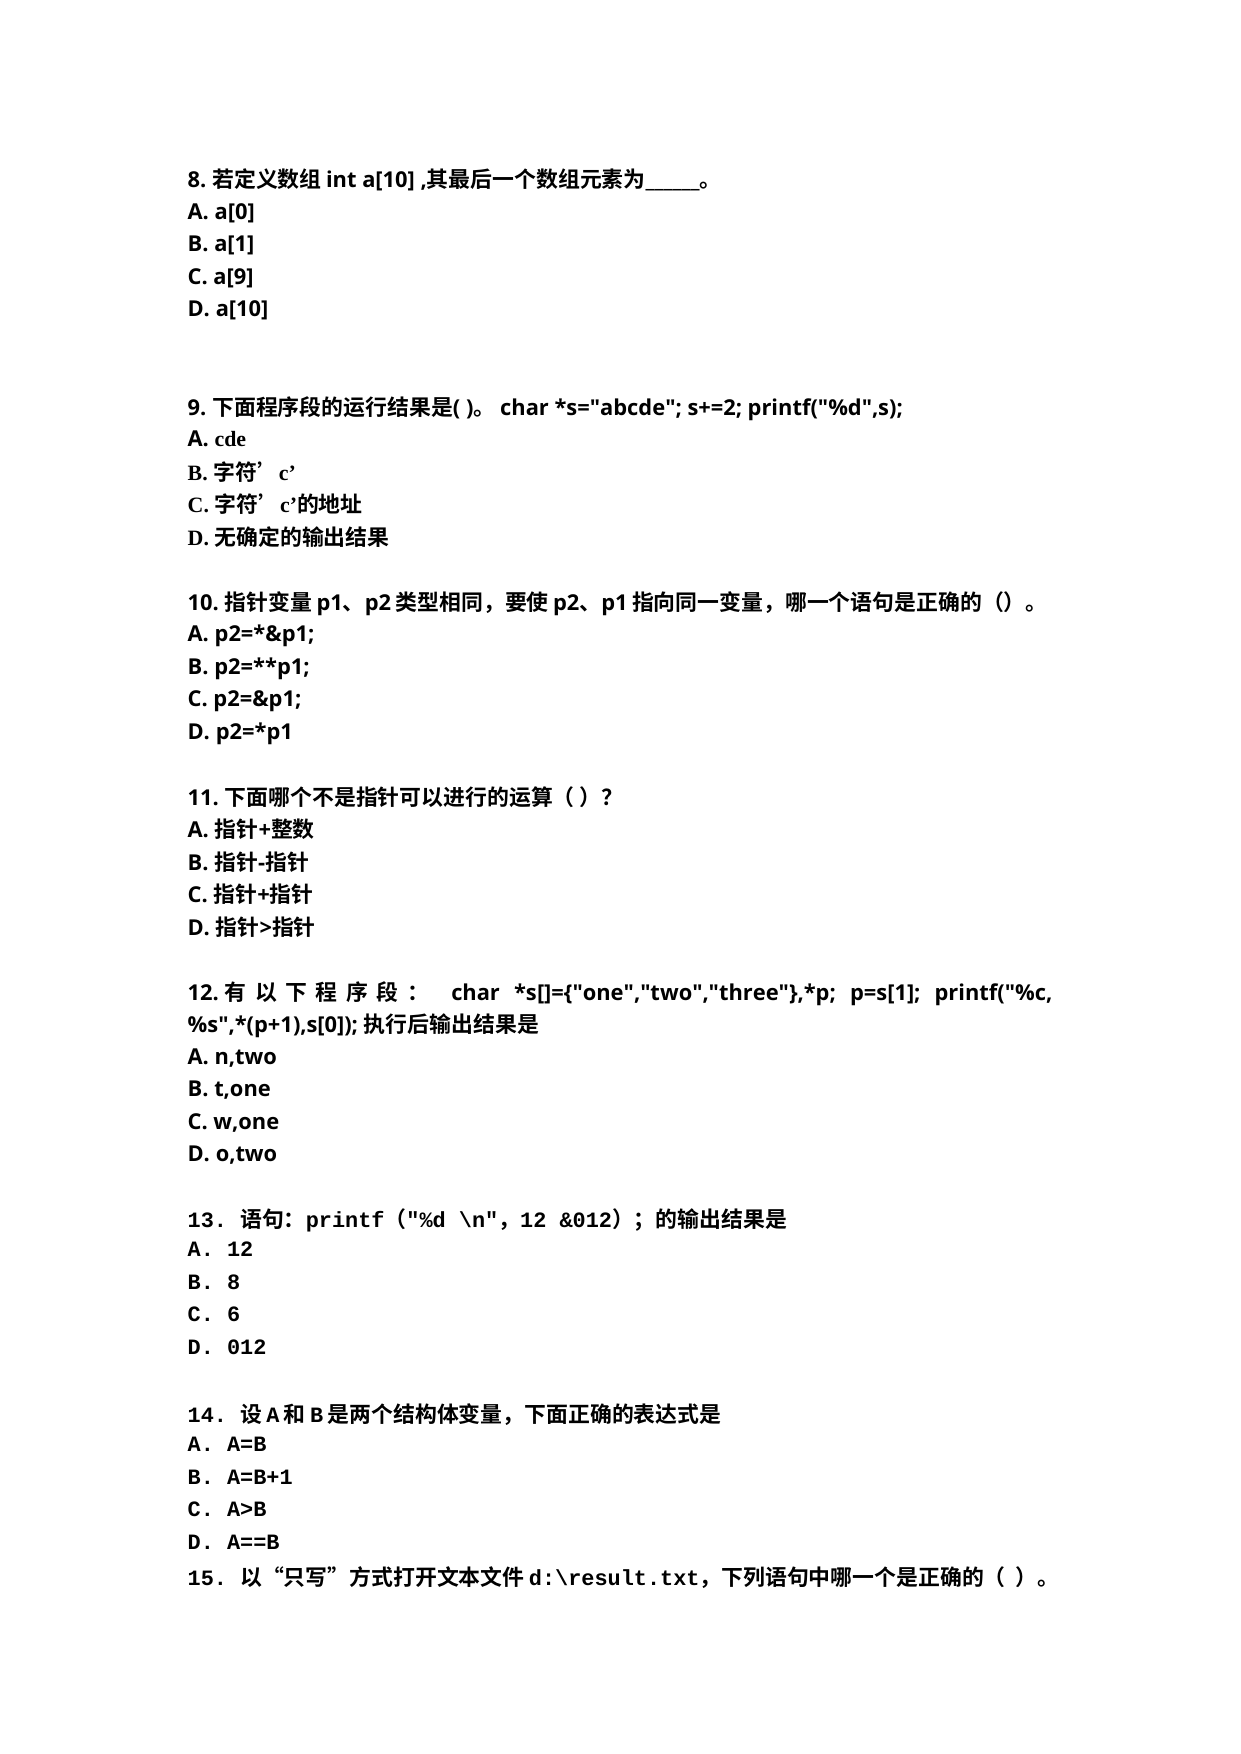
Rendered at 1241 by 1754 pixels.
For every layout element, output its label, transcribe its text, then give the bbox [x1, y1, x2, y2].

text B. p2=**p1; [187, 649, 1053, 682]
text C. 6 [187, 1299, 1053, 1332]
text A. a[0] [187, 194, 1053, 227]
list 语句：printf（"%d \n"，12 &012）；的输出结果是 [187, 1202, 1053, 1234]
text A. 指针+整数 [187, 812, 1053, 844]
text C. 指针+指针 [187, 877, 1053, 909]
list 若定义数组int a[10] ,其最后一个数组元素为______。 [187, 162, 1053, 194]
list 下面程序段的运行结果是( )。 char *s="abcde"; s+=2; printf("%d",s); [187, 389, 1053, 422]
text D. 012 [187, 1332, 1053, 1364]
list 下面哪个不是指针可以进行的运算（ ）？ [187, 779, 1053, 812]
list 指针变量p1、p2类型相同，要使p2、p1指向同一变量，哪一个语句是正确的（）。 [187, 584, 1053, 617]
text A. 12 [187, 1234, 1053, 1267]
text D. 无确定的输出结果 [187, 519, 1053, 552]
text C. A>B [187, 1494, 1053, 1527]
text A. cde [187, 422, 1053, 454]
text C. 字符’c’的地址 [187, 487, 1053, 519]
text C. p2=&p1; [187, 682, 1053, 714]
text D. o,two [187, 1137, 1053, 1169]
text B. A=B+1 [187, 1462, 1053, 1494]
list 设A和B是两个结构体变量，下面正确的表达式是 [187, 1397, 1053, 1429]
list 以“只写”方式打开文本文件d:\result.txt，下列语句中哪一个是正确的（ ）。 [187, 1559, 1053, 1591]
text D. p2=*p1 [187, 714, 1053, 747]
list 有以下程序段： char *s[]={"one","two","three"},*p; p=s[1]; printf("%c,%s",*(p+1),s[0]); 执行后输出结果是 [187, 974, 1053, 1039]
text A. p2=*&p1; [187, 617, 1053, 649]
text C. a[9] [187, 259, 1053, 292]
text B. 字符’c’ [187, 454, 1053, 487]
text C. w,one [187, 1104, 1053, 1137]
text A. A=B [187, 1429, 1053, 1462]
text B. a[1] [187, 227, 1053, 259]
text A. n,two [187, 1039, 1053, 1072]
text D. 指针>指针 [187, 909, 1053, 942]
text B. 8 [187, 1267, 1053, 1299]
text B. 指针-指针 [187, 844, 1053, 877]
text B. t,one [187, 1072, 1053, 1104]
text D. A==B [187, 1527, 1053, 1559]
text D. a[10] [187, 292, 1053, 324]
